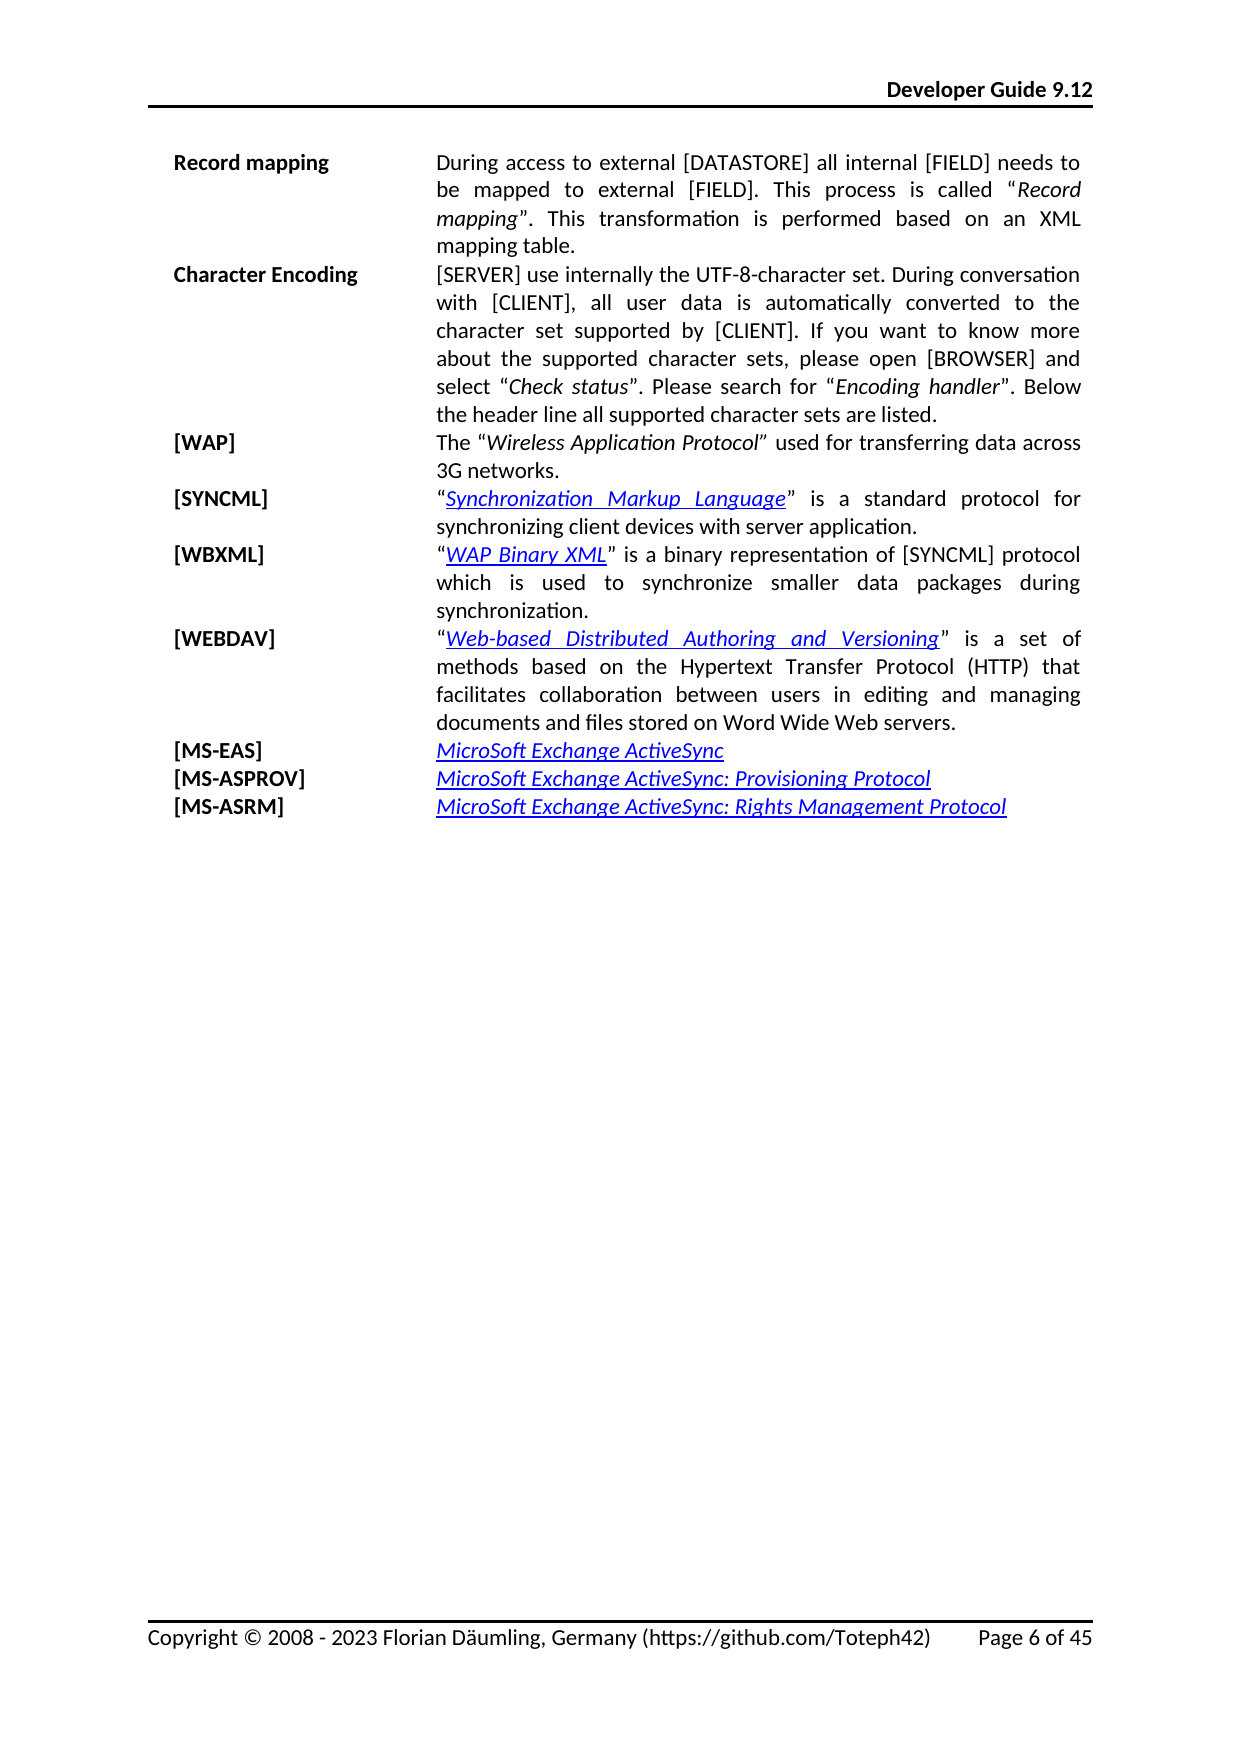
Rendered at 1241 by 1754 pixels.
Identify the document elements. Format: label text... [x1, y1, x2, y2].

table_cell [MS-ASPROV] [163, 764, 425, 792]
table_cell [MS-EAS] [163, 736, 425, 764]
table_cell [SERVER] use internally the UTF-8-character set. During conversation with [CLIENT], all user data is automatically converted to the character set supported by [CLIENT]. If you want to know more about the supported character sets, please open [BROWSER] and select “Check status”. Please search for “Encoding handler”. Below the header line all supported character sets are listed. [425, 260, 1093, 428]
table_cell “Web-based Distributed Authoring and Versioning” is a set of methods based on the Hypertext Transfer Protocol (HTTP) that facilitates collaboration between users in editing and managing documents and files stored on Word Wide Web servers. [425, 624, 1093, 736]
table_cell The “Wireless Application Protocol” used for transferring data across 3G networks. [425, 428, 1093, 484]
table_cell [WBXML] [163, 540, 425, 624]
table_cell [WEBDAV] [163, 624, 425, 736]
table_cell MicroSoft Exchange ActiveSync [425, 736, 1093, 764]
table_cell “WAP Binary XML” is a binary representation of [SYNCML] protocol which is used to synchronize smaller data packages during synchronization. [425, 540, 1093, 624]
table_cell [WAP] [163, 428, 425, 484]
table_cell MicroSoft Exchange ActiveSync: Provisioning Protocol [425, 764, 1093, 792]
table_header During access to external [DATASTORE] all internal [FIELD] needs to be mapped to external [FIELD]. This process is called “Record mapping”. This transformation is performed based on an XML mapping table. [425, 148, 1093, 260]
table_cell [MS-ASRM] [163, 792, 425, 820]
table_cell MicroSoft Exchange ActiveSync: Rights Management Protocol [425, 792, 1093, 820]
table_cell “Synchronization Markup Language” is a standard protocol for synchronizing client devices with server application. [425, 484, 1093, 540]
table_cell Character Encoding [163, 260, 425, 428]
table_header Record mapping [163, 148, 425, 260]
table_cell [SYNCML] [163, 484, 425, 540]
